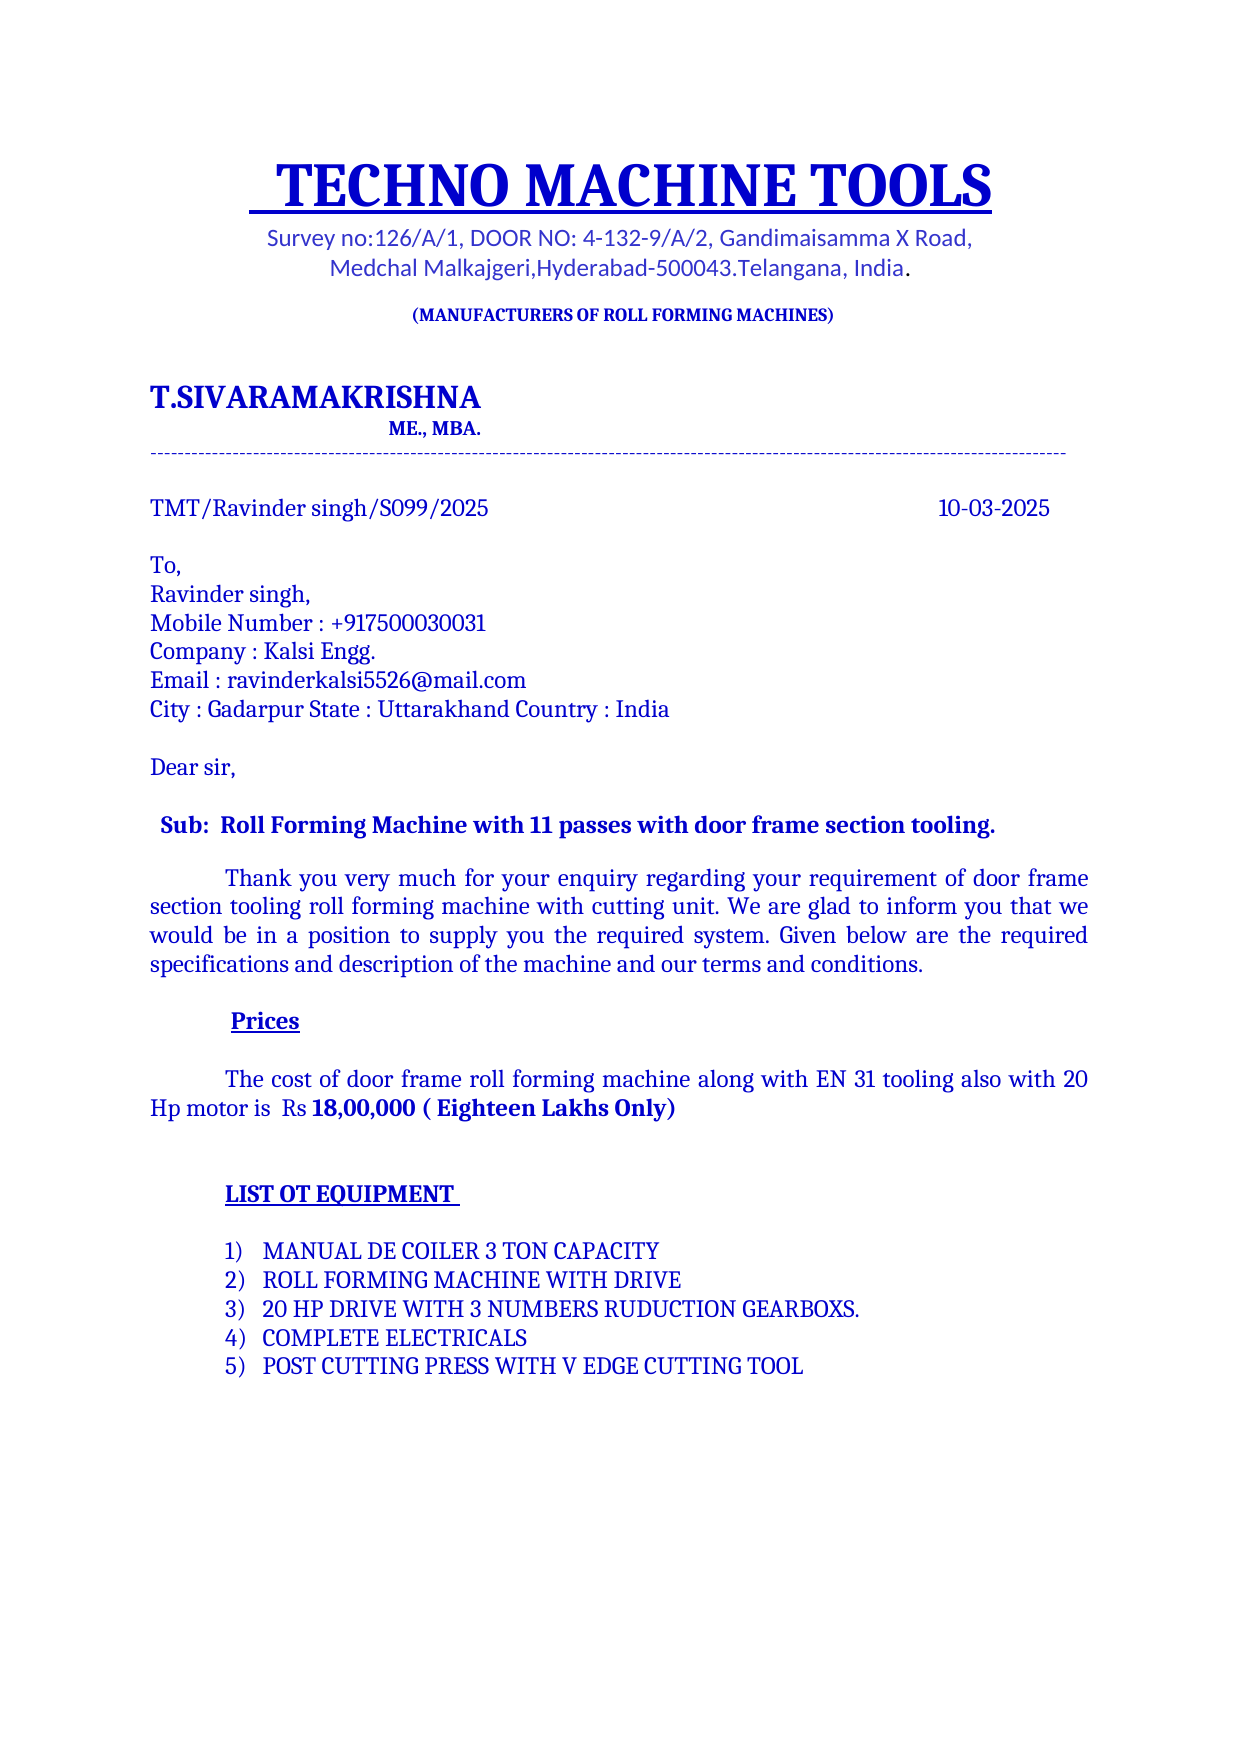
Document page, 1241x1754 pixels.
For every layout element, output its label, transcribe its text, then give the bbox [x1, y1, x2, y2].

text To, [150, 551, 1090, 580]
subtitle T.SIVARAMAKRISHNA [150, 378, 1090, 417]
text City : Gadarpur State : Uttarakhand Country : India [150, 695, 1090, 723]
list 20 HP DRIVE WITH 3 NUMBERS RUDUCTION GEARBOXS. [225, 1295, 1090, 1323]
text Medchal Malkajgeri,Hyderabad-500043.Telangana, India. [150, 252, 1090, 283]
subtitle Sub: Roll Forming Machine with 11 passes with door frame section tooling. [150, 811, 1090, 839]
text Company : Kalsi Engg. [150, 637, 1090, 666]
text Ravinder singh, [150, 580, 1090, 608]
text The cost of door frame roll forming machine along with EN 31 tooling also with 20 Hp motor is Rs 18,00,000 ( Eighteen Lakhs Only) [150, 1065, 1090, 1122]
subtitle TECHNO MACHINE TOOLS [150, 150, 1090, 222]
list POST CUTTING PRESS WITH V EDGE CUTTING TOOL [225, 1352, 1090, 1381]
text ME., MBA. [150, 417, 1090, 441]
text Email : ravinderkalsi5526@mail.com [150, 666, 1090, 695]
text Survey no:126/A/1, DOOR NO: 4-132-9/A/2, Gandimaisamma X Road, [150, 222, 1090, 252]
text -------------------------------------------------------------------------------------------------------------------------------------- [150, 441, 1090, 465]
list ROLL FORMING MACHINE WITH DRIVE [225, 1266, 1090, 1295]
text Prices [150, 1007, 1090, 1036]
text Thank you very much for your enquiry regarding your requirement of door frame section tooling roll forming machine with cutting unit. We are glad to inform you that we would be in a position to supply you the required system. Given below are the required specifications and description of the machine and our terms and conditions. [150, 863, 1090, 978]
text Mobile Number : +917500030031 [150, 608, 1090, 637]
text (MANUFACTURERS OF ROLL FORMING MACHINES) [150, 304, 1090, 326]
text LIST OT EQUIPMENT [150, 1180, 1090, 1208]
text Dear sir, [150, 753, 1090, 782]
list MANUAL DE COILER 3 TON CAPACITY [225, 1237, 1090, 1266]
subtitle TMT/Ravinder singh/S099/2025 10-03-2025 [150, 493, 1090, 522]
list COMPLETE ELECTRICALS [225, 1323, 1090, 1352]
